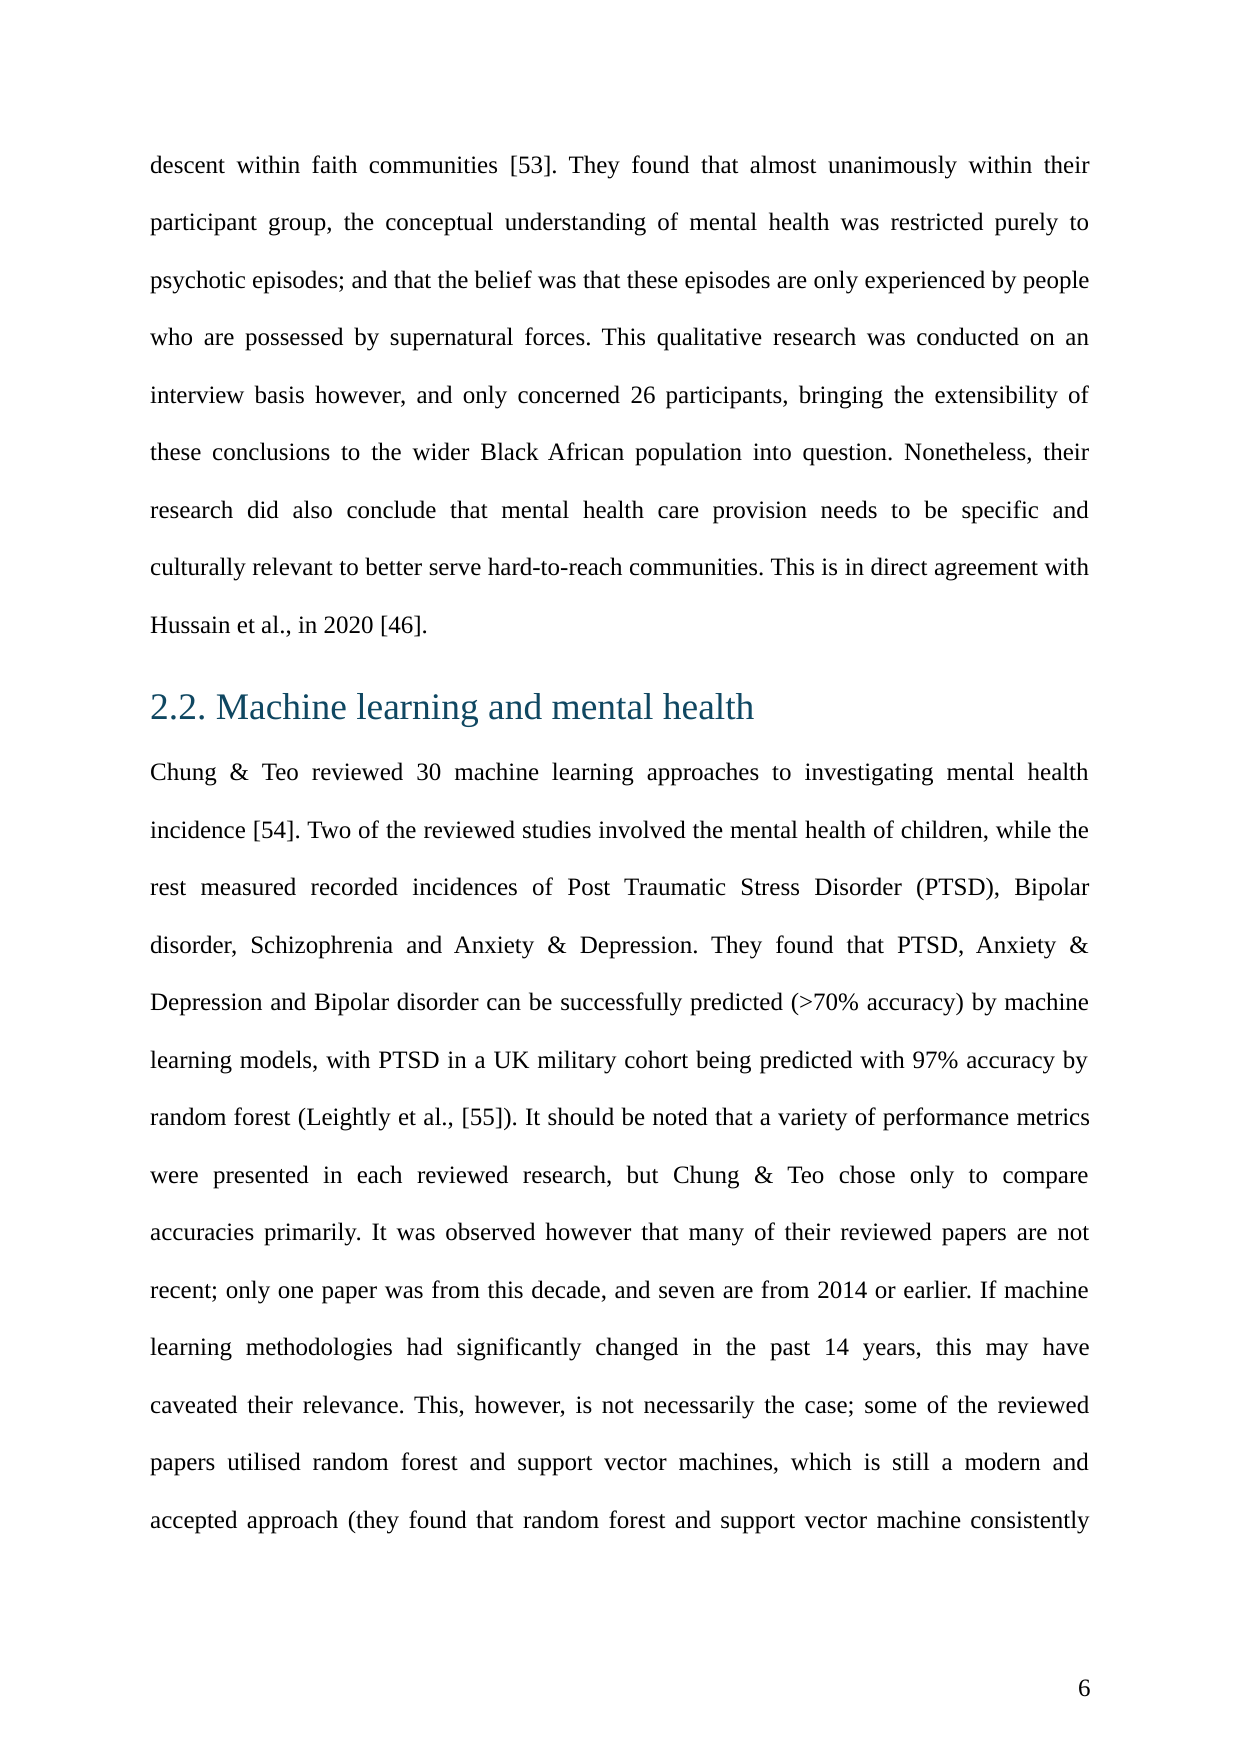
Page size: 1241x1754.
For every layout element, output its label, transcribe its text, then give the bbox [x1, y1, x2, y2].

subtitle Machine learning and mental health [150, 684, 1090, 727]
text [150, 757, 1090, 1533]
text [150, 150, 1090, 639]
